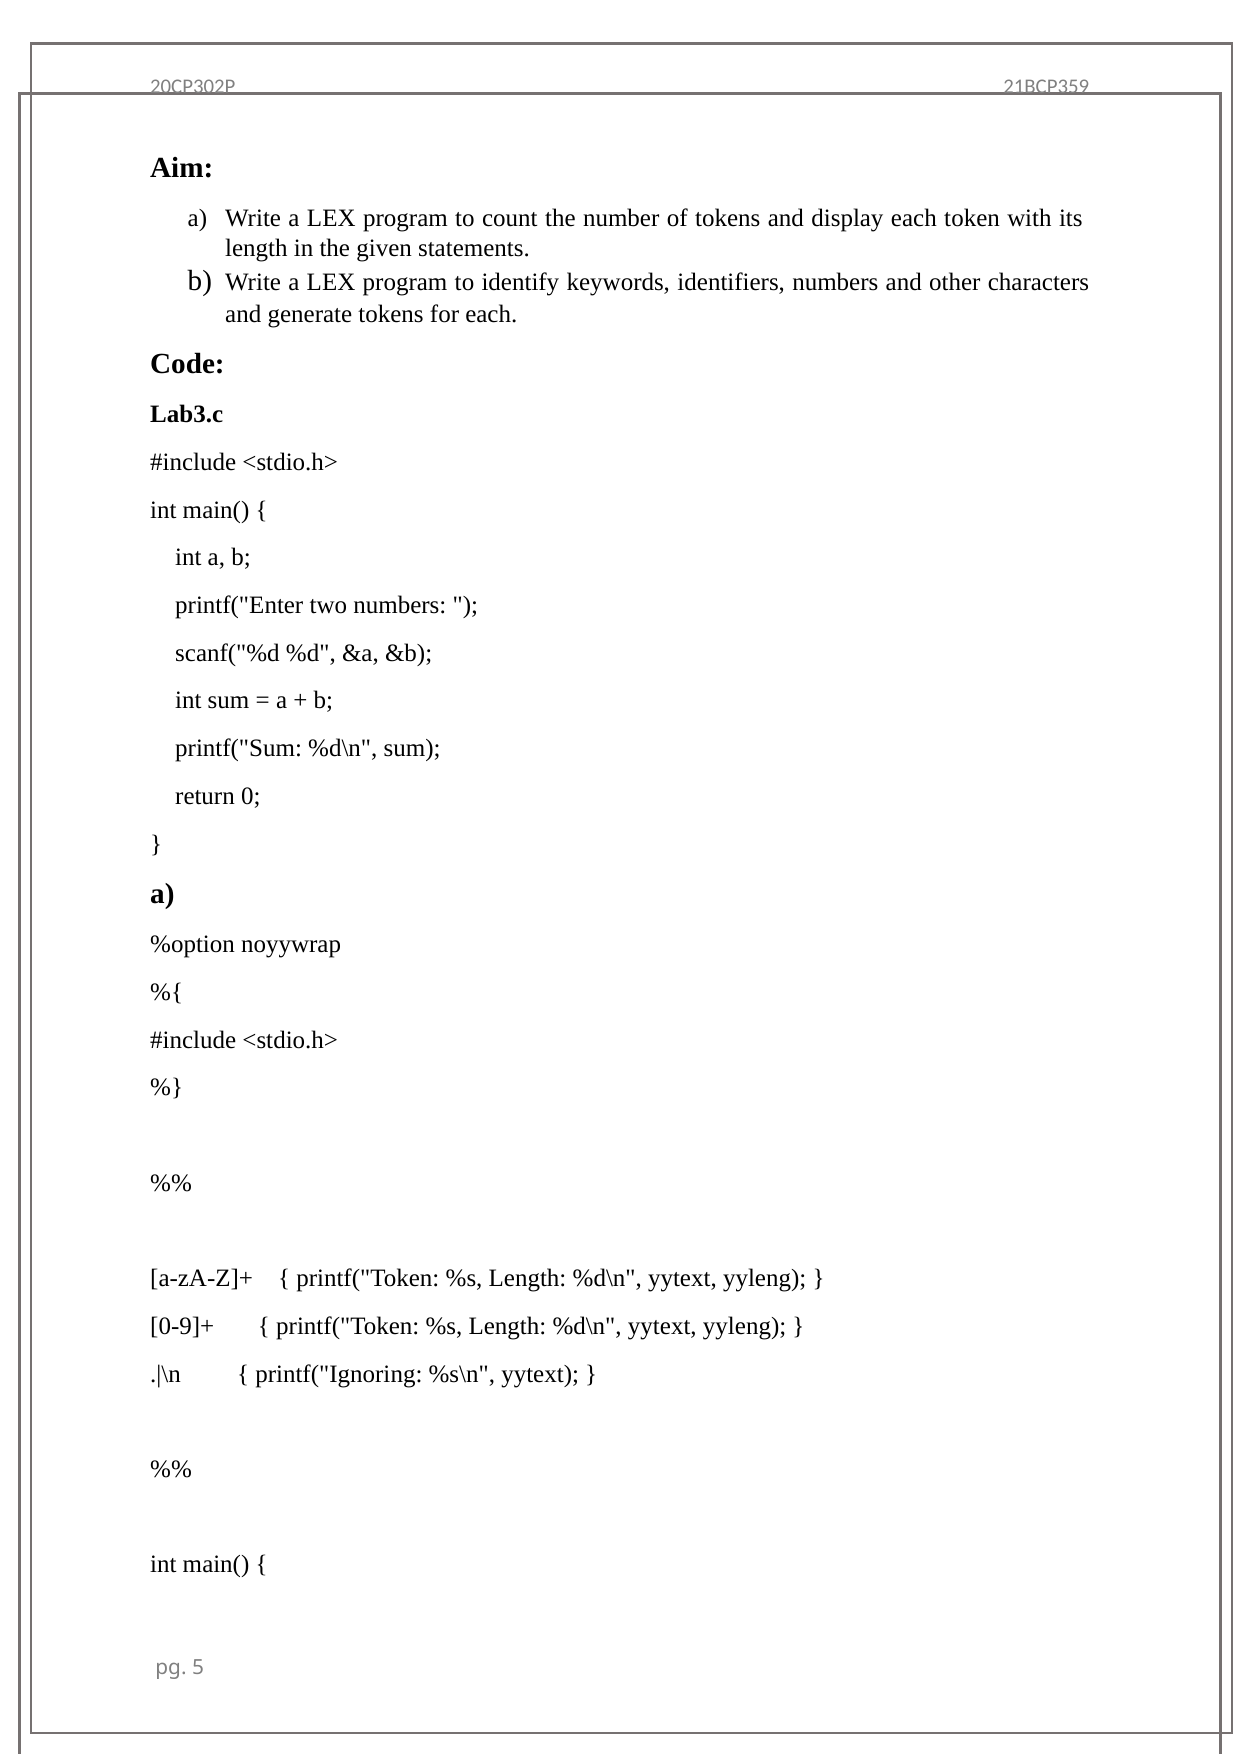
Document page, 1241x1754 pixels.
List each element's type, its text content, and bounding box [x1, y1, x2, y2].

text int a, b; [150, 542, 1090, 571]
text %option noyywrap [150, 929, 1090, 958]
text int main() { [150, 495, 1090, 523]
list Write a LEX program to count the number of tokens and display each token with its length in the given statements. [187, 203, 1085, 262]
text %} [150, 1072, 1090, 1101]
text Code: [150, 347, 1090, 380]
text return 0; [150, 781, 1090, 810]
text %{ [150, 977, 1090, 1006]
text [0-9]+ { printf("Token: %s, Length: %d\n", yytext, yyleng); } [150, 1311, 1090, 1340]
text scanf("%d %d", &a, &b); [150, 638, 1090, 667]
text .|\n { printf("Ignoring: %s\n", yytext); } [150, 1359, 1090, 1387]
text Lab3.c [150, 399, 1090, 428]
text #include <stdio.h> [150, 447, 1090, 476]
text %% [150, 1454, 1090, 1483]
text int main() { [150, 1549, 1090, 1578]
text [a-zA-Z]+ { printf("Token: %s, Length: %d\n", yytext, yyleng); } [150, 1263, 1090, 1292]
text printf("Enter two numbers: "); [150, 590, 1090, 619]
text #include <stdio.h> [150, 1025, 1090, 1053]
text Aim: [150, 150, 1090, 183]
text printf("Sum: %d\n", sum); [150, 733, 1090, 762]
text a) [150, 876, 1090, 910]
text %% [150, 1168, 1090, 1197]
text } [150, 829, 1090, 857]
list Write a LEX program to identify keywords, identifiers, numbers and other characters and generate tokens for each. [187, 263, 1090, 328]
text int sum = a + b; [150, 686, 1090, 714]
